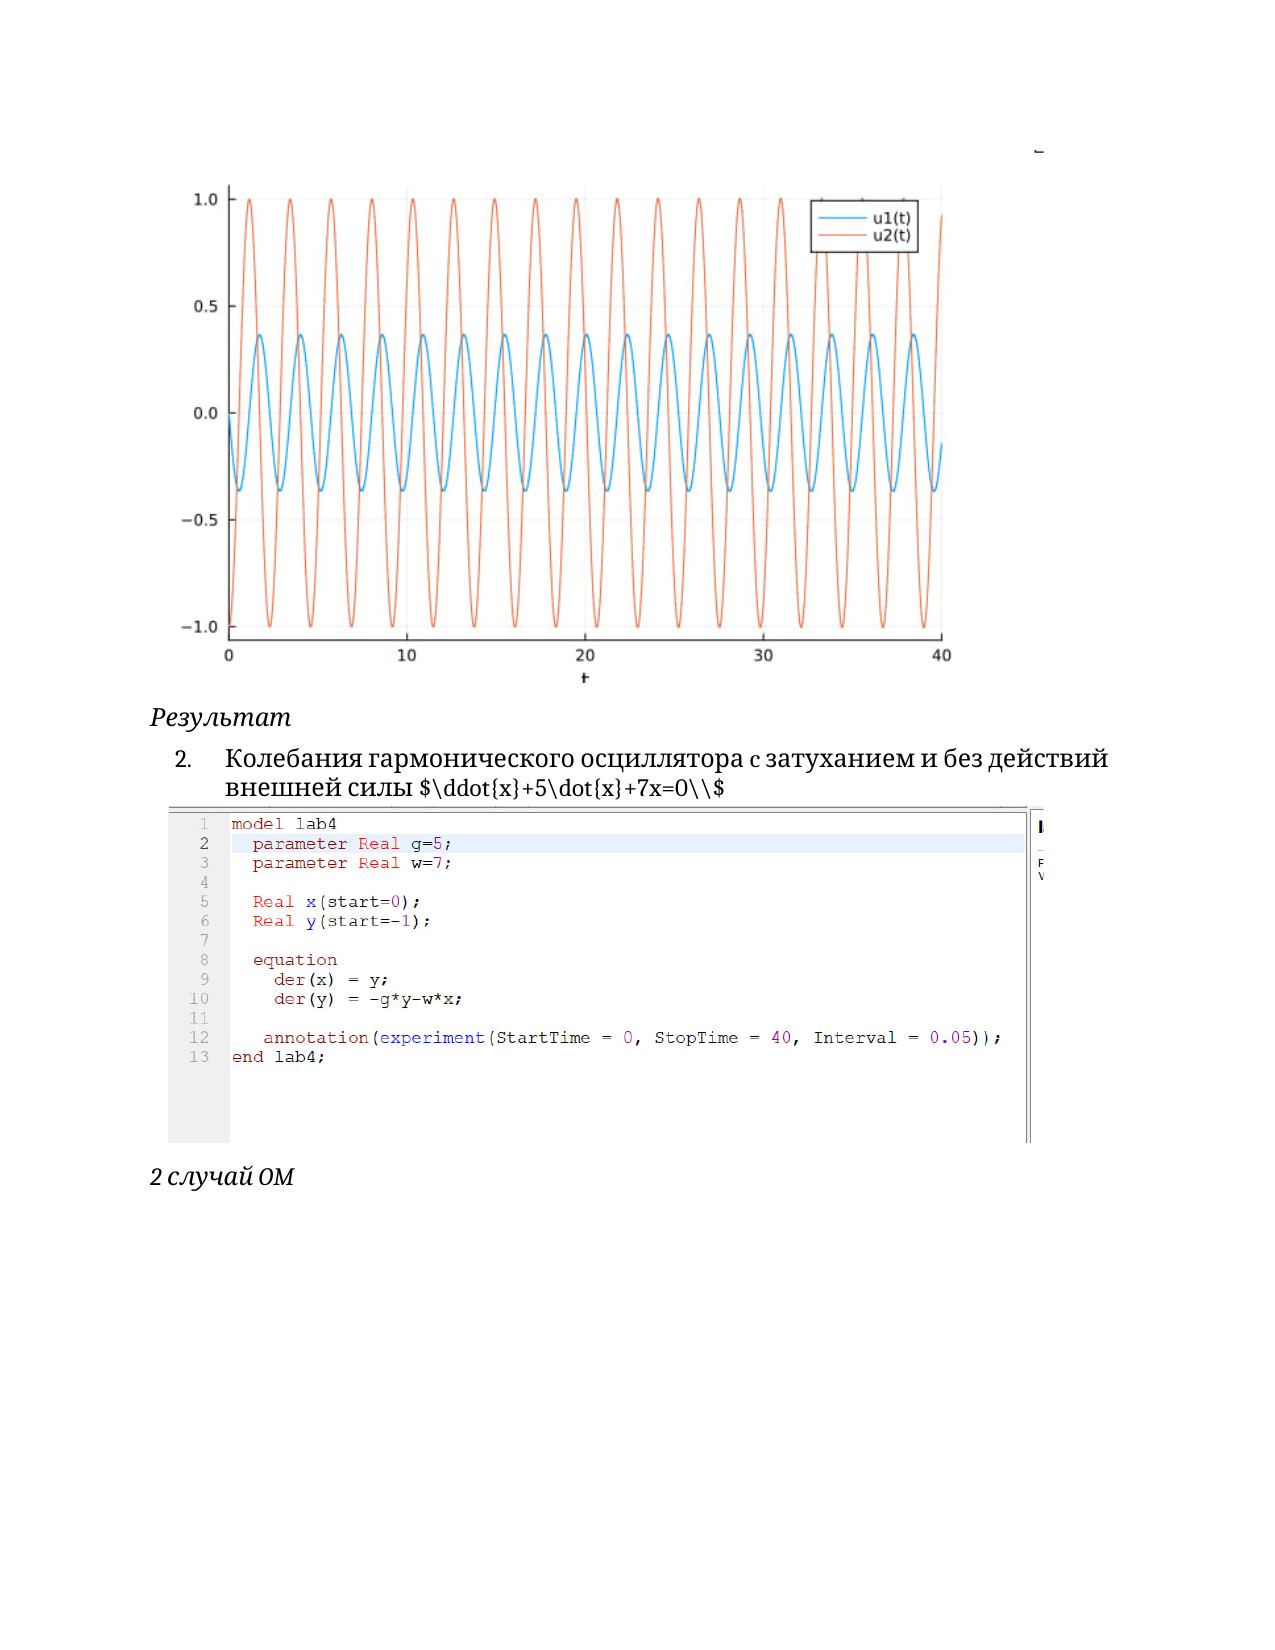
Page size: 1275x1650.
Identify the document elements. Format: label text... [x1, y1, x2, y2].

list Колебания гармонического осциллятора c затуханием и без действий внешней силы $\ddot{x}+5\dot{x}+7x=0\\$ [175, 745, 1125, 802]
text 2 случай OM [150, 1163, 1125, 1192]
picture [168, 806, 1044, 1143]
picture [168, 150, 1044, 683]
text Результат [150, 704, 1125, 732]
